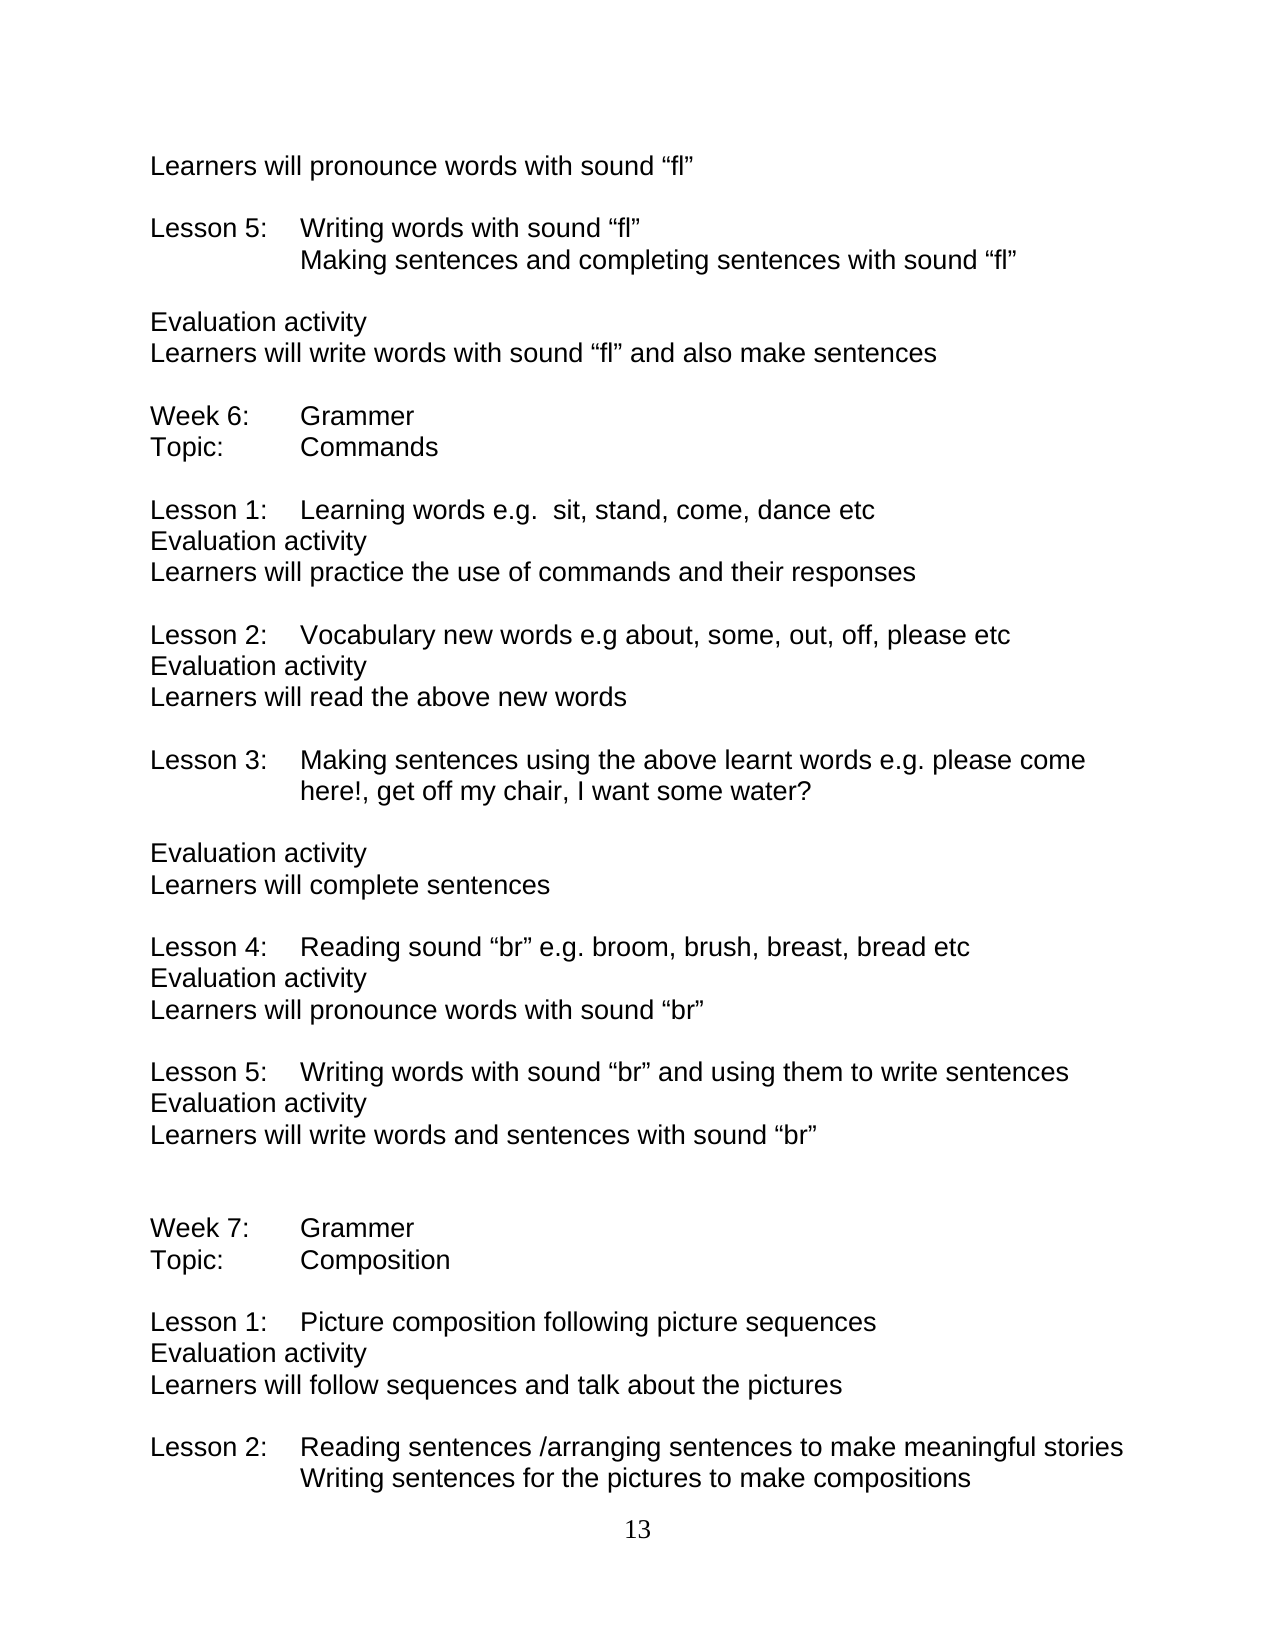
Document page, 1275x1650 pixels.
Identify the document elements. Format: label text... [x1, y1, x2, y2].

text Week 7: Grammer [150, 1212, 1125, 1244]
text Evaluation activity [150, 306, 1125, 337]
text Learners will follow sequences and talk about the pictures [150, 1369, 1125, 1400]
text Evaluation activity [150, 1337, 1125, 1369]
text Learners will write words and sentences with sound “br” [150, 1119, 1125, 1150]
text Learners will practice the use of commands and their responses [150, 556, 1125, 587]
text Learners will complete sentences [150, 869, 1125, 900]
text Week 6: Grammer [150, 400, 1125, 431]
text Evaluation activity [150, 1087, 1125, 1119]
text Evaluation activity [150, 962, 1125, 994]
text Learners will pronounce words with sound “fl” [150, 150, 1125, 181]
text Lesson 2: Vocabulary new words e.g about, some, out, off, please etc [150, 619, 1125, 650]
text Making sentences and completing sentences with sound “fl” [150, 244, 1125, 275]
text Lesson 5: Writing words with sound “br” and using them to write sentences [150, 1056, 1125, 1087]
text Evaluation activity [150, 650, 1125, 681]
text Learners will read the above new words [150, 681, 1125, 712]
text Writing sentences for the pictures to make compositions [150, 1462, 1125, 1494]
text Evaluation activity [150, 525, 1125, 556]
text Learners will pronounce words with sound “br” [150, 994, 1125, 1025]
text Lesson 1: Learning words e.g. sit, stand, come, dance etc [150, 494, 1125, 525]
text Evaluation activity [150, 837, 1125, 869]
text Topic: Composition [150, 1244, 1125, 1275]
text Learners will write words with sound “fl” and also make sentences [150, 337, 1125, 369]
text Lesson 5: Writing words with sound “fl” [150, 212, 1125, 244]
text Lesson 4: Reading sound “br” e.g. broom, brush, breast, bread etc [150, 931, 1125, 962]
text Lesson 3: Making sentences using the above learnt words e.g. please come here!, get off my chair, I want some water? [150, 744, 1125, 806]
text Topic: Commands [150, 431, 1125, 462]
text Lesson 2: Reading sentences /arranging sentences to make meaningful stories [150, 1431, 1125, 1462]
text Lesson 1: Picture composition following picture sequences [150, 1306, 1125, 1337]
